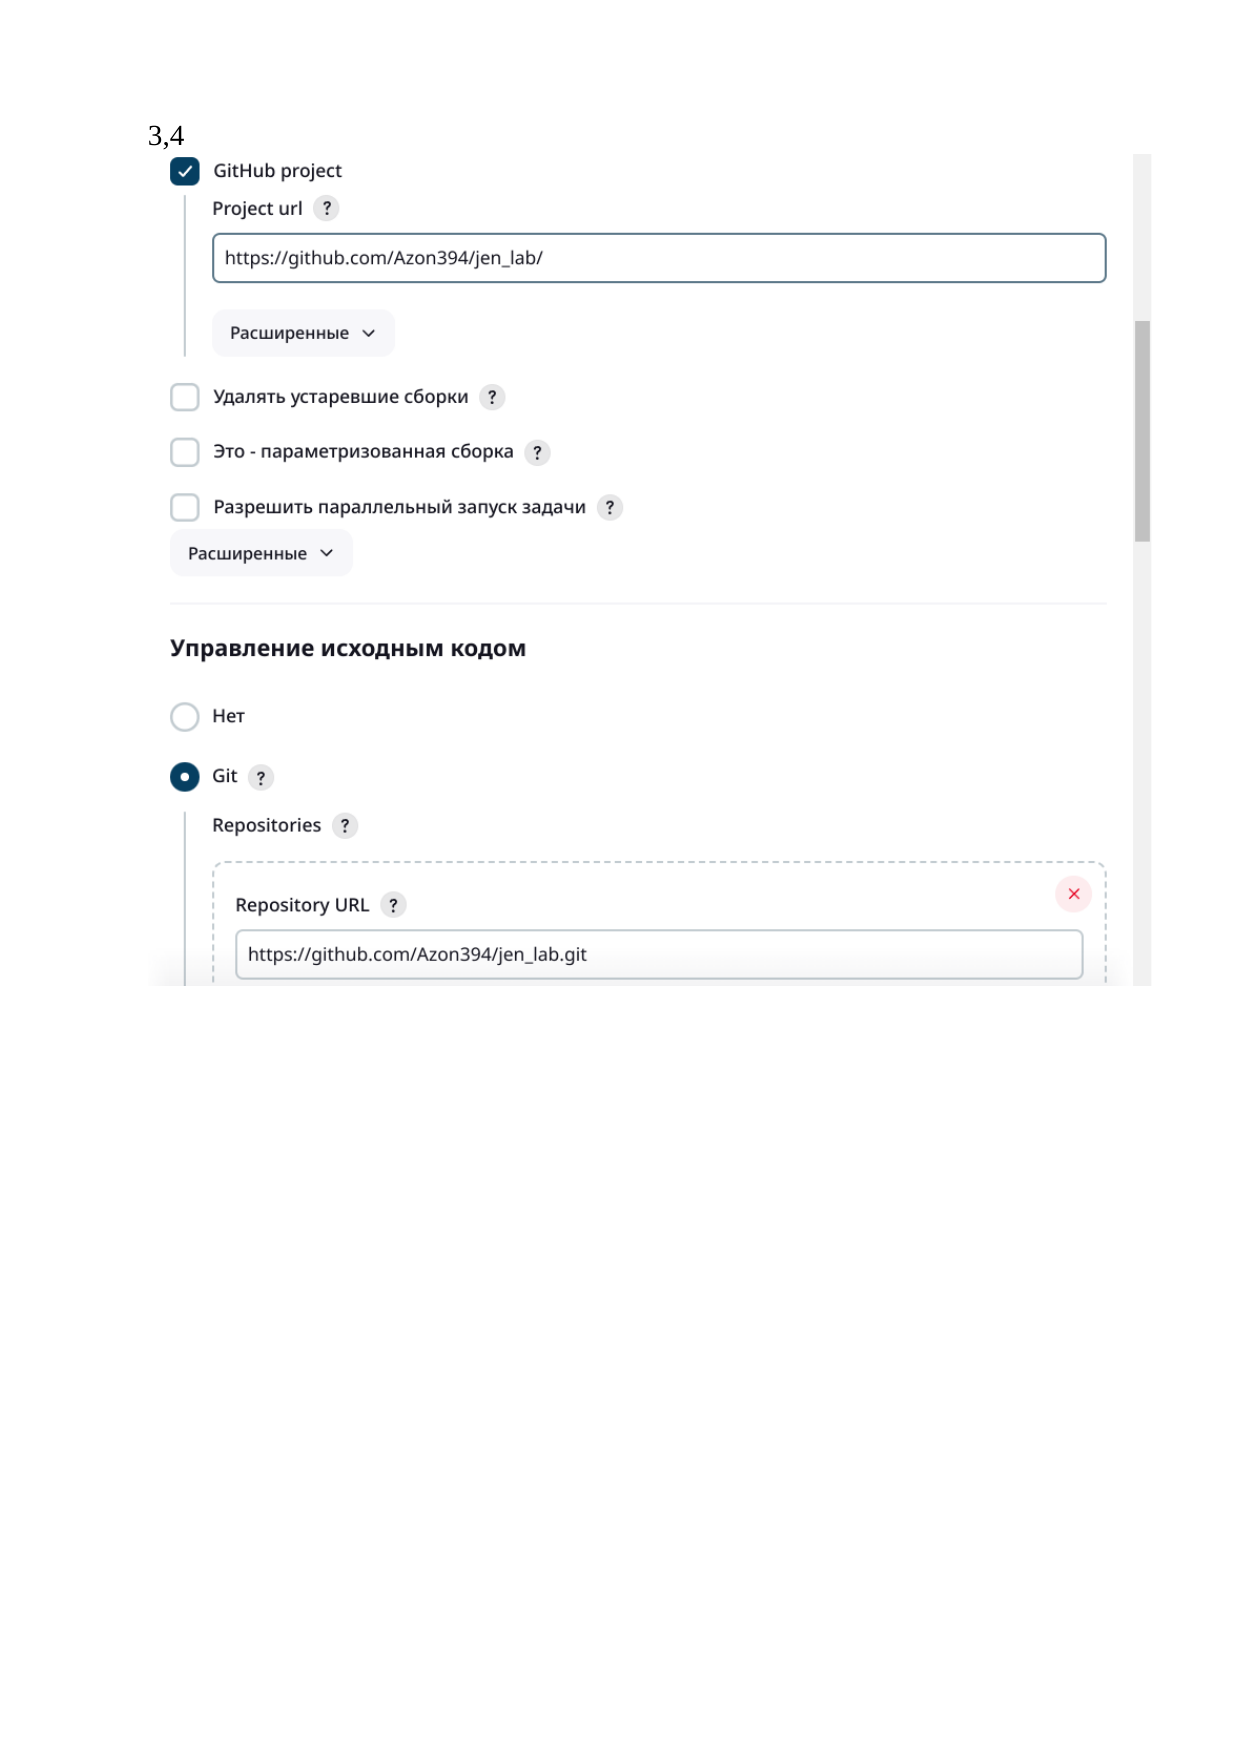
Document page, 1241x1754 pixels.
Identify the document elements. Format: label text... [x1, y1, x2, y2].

picture [147, 154, 1152, 986]
list 3,4 [148, 118, 1152, 152]
